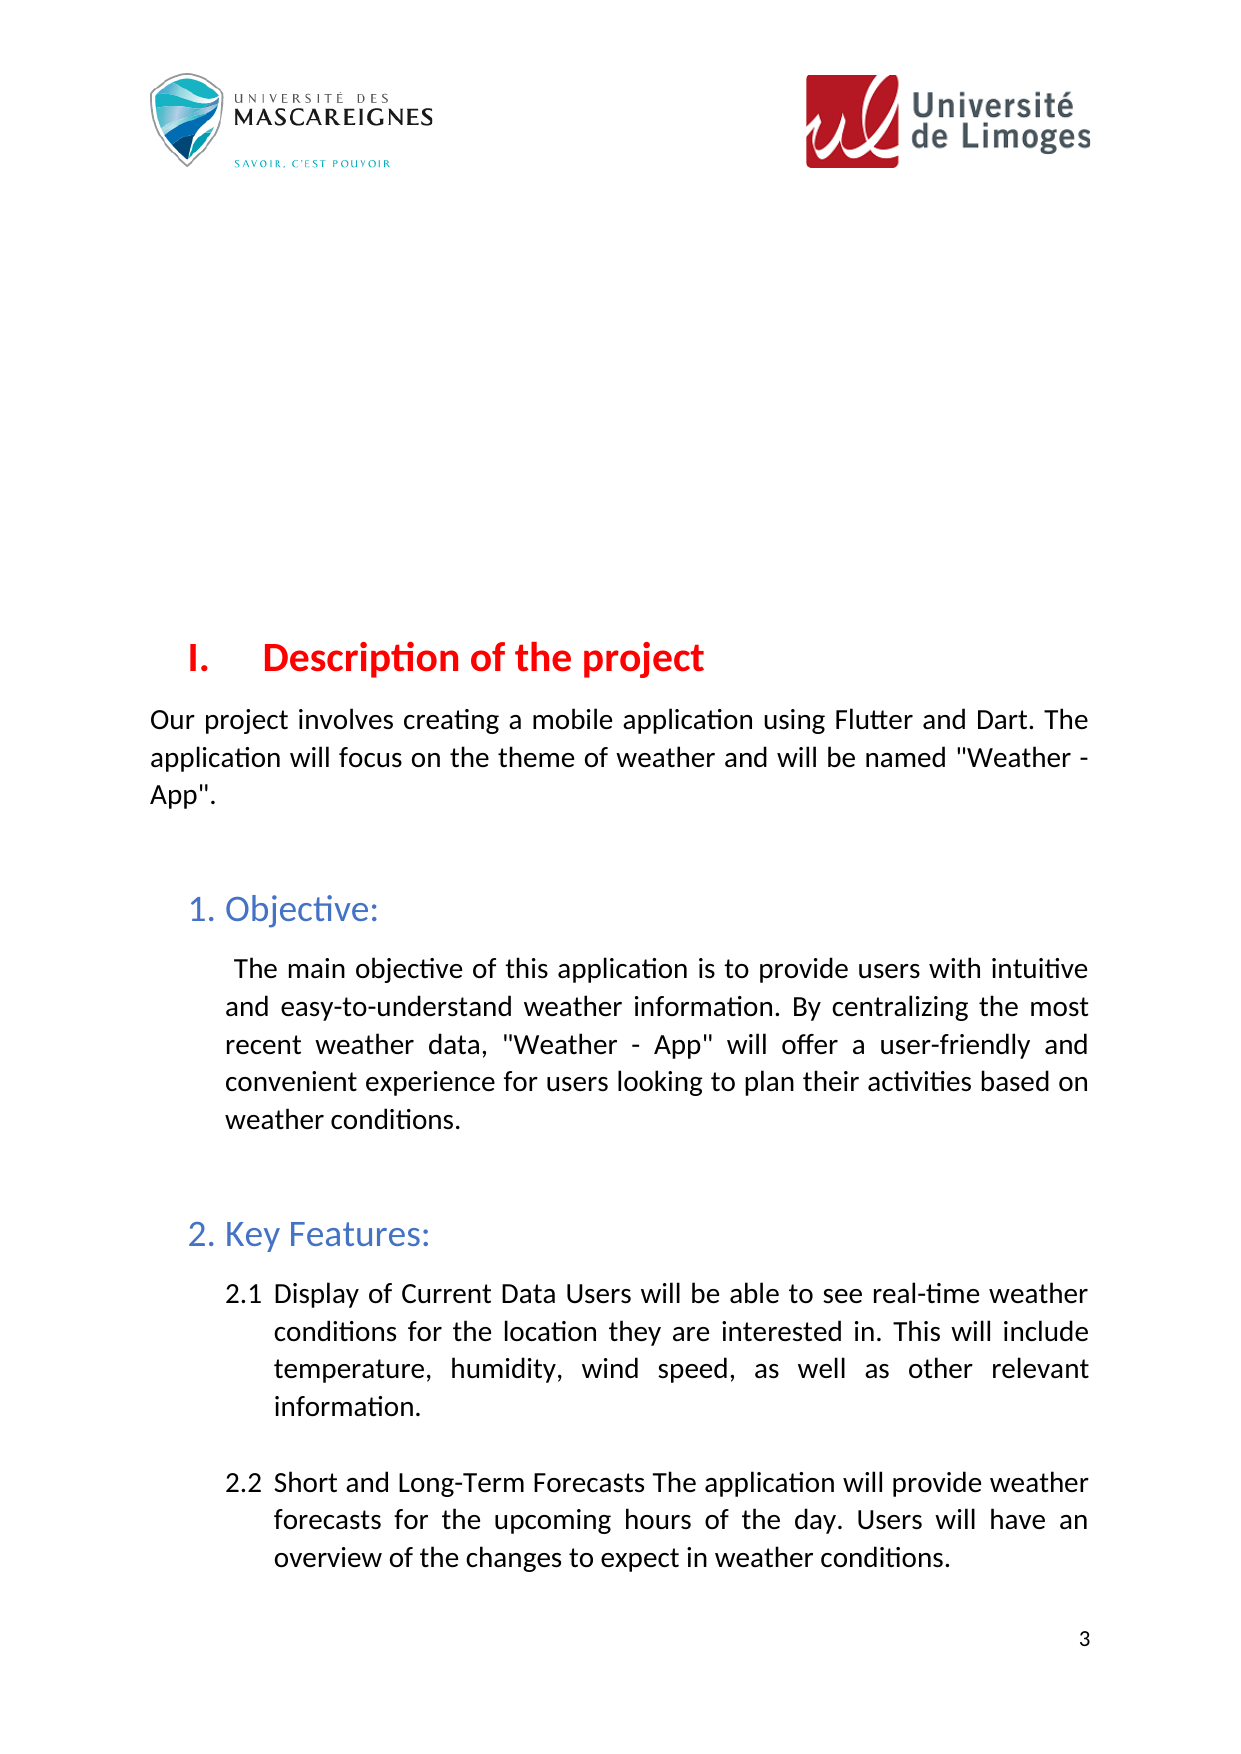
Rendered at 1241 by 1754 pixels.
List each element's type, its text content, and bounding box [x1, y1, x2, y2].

text The main objective of this application is to provide users with intuitive and easy-to-understand weather information. By centralizing the most recent weather data, "Weather - App" will offer a user-friendly and convenient experience for users looking to plan their activities based on weather conditions. [225, 950, 1090, 1137]
list Key Features: [187, 1210, 1090, 1256]
list Display of Current Data Users will be able to see real-time weather conditions for the location they are interested in. This will include temperature, humidity, wind speed, as well as other relevant information. [225, 1275, 1090, 1424]
list Short and Long-Term Forecasts The application will provide weather forecasts for the upcoming hours of the day. Users will have an overview of the changes to expect in weather conditions. [225, 1464, 1090, 1575]
list Description of the project [187, 631, 1090, 681]
text Our project involves creating a mobile application using Flutter and Dart. The application will focus on the theme of weather and will be named "Weather - App". [150, 701, 1090, 812]
list Objective: [187, 885, 1090, 931]
picture [806, 75, 1091, 168]
picture [150, 73, 433, 168]
